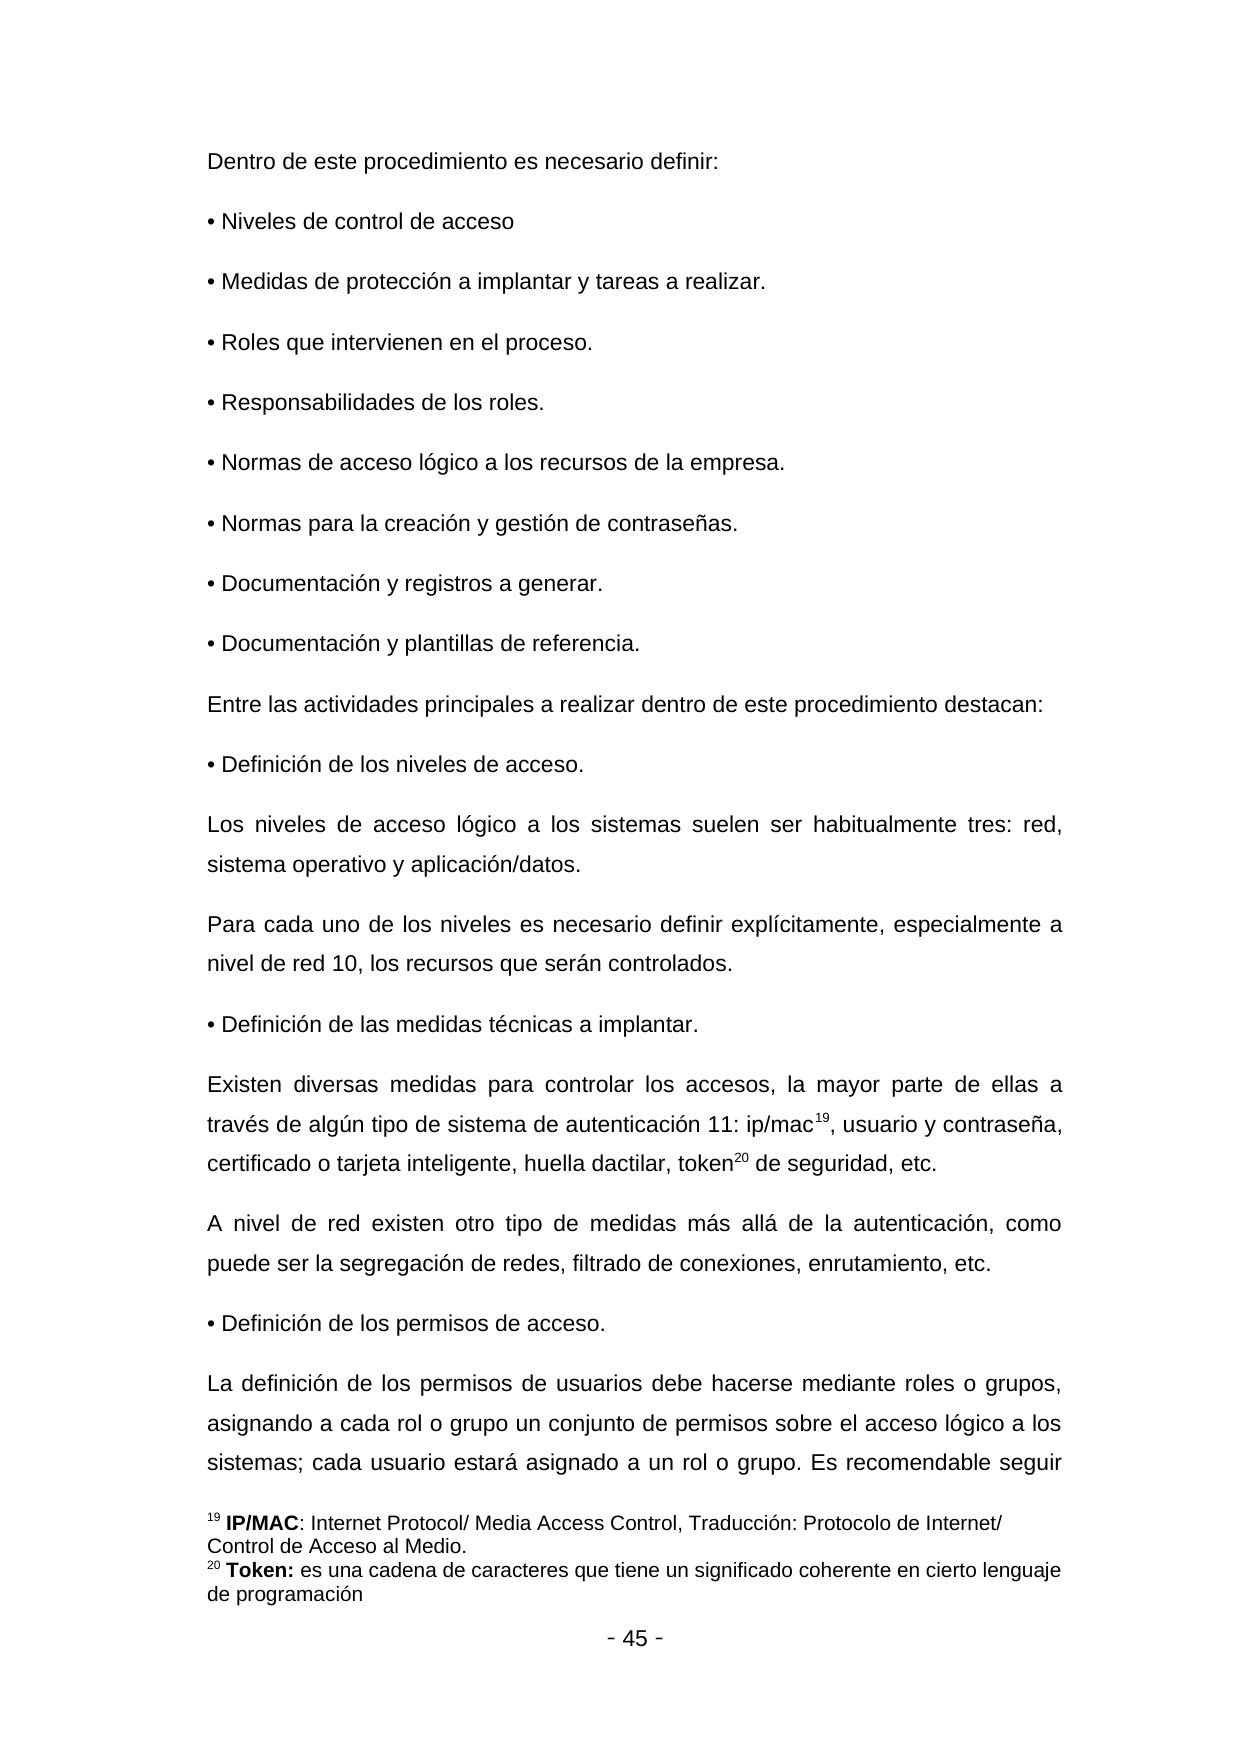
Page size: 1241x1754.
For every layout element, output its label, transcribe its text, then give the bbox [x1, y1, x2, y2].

text • Documentación y plantillas de referencia. [207, 630, 1063, 657]
text Entre las actividades principales a realizar dentro de este procedimiento destacan: [207, 691, 1063, 717]
text Existen diversas medidas para controlar los accesos, la mayor parte de ellas a través de algún tipo de sistema de autenticación 11: ip/mac, usuario y contraseña, certificado o tarjeta inteligente, huella dactilar, token de seguridad, etc. [207, 1071, 1063, 1176]
text Dentro de este procedimiento es necesario definir: [207, 148, 1063, 174]
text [207, 1370, 1063, 1476]
text • Niveles de control de acceso [207, 208, 1063, 234]
text A nivel de red existen otro tipo de medidas más allá de la autenticación, como puede ser la segregación de redes, filtrado de conexiones, enrutamiento, etc. [207, 1210, 1063, 1276]
text Para cada uno de los niveles es necesario definir explícitamente, especialmente a nivel de red 10, los recursos que serán controlados. [207, 911, 1063, 977]
text Los niveles de acceso lógico a los sistemas suelen ser habitualmente tres: red, sistema operativo y aplicación/datos. [207, 811, 1063, 877]
text • Definición de los niveles de acceso. [207, 751, 1063, 777]
text • Definición de las medidas técnicas a implantar. [207, 1011, 1063, 1037]
text • Roles que intervienen en el proceso. [207, 329, 1063, 355]
text • Normas para la creación y gestión de contraseñas. [207, 509, 1063, 536]
text • Normas de acceso lógico a los recursos de la empresa. [207, 449, 1063, 476]
text • Medidas de protección a implantar y tareas a realizar. [207, 268, 1063, 295]
text • Definición de los permisos de acceso. [207, 1310, 1063, 1336]
text • Responsabilidades de los roles. [207, 389, 1063, 415]
text • Documentación y registros a generar. [207, 570, 1063, 596]
